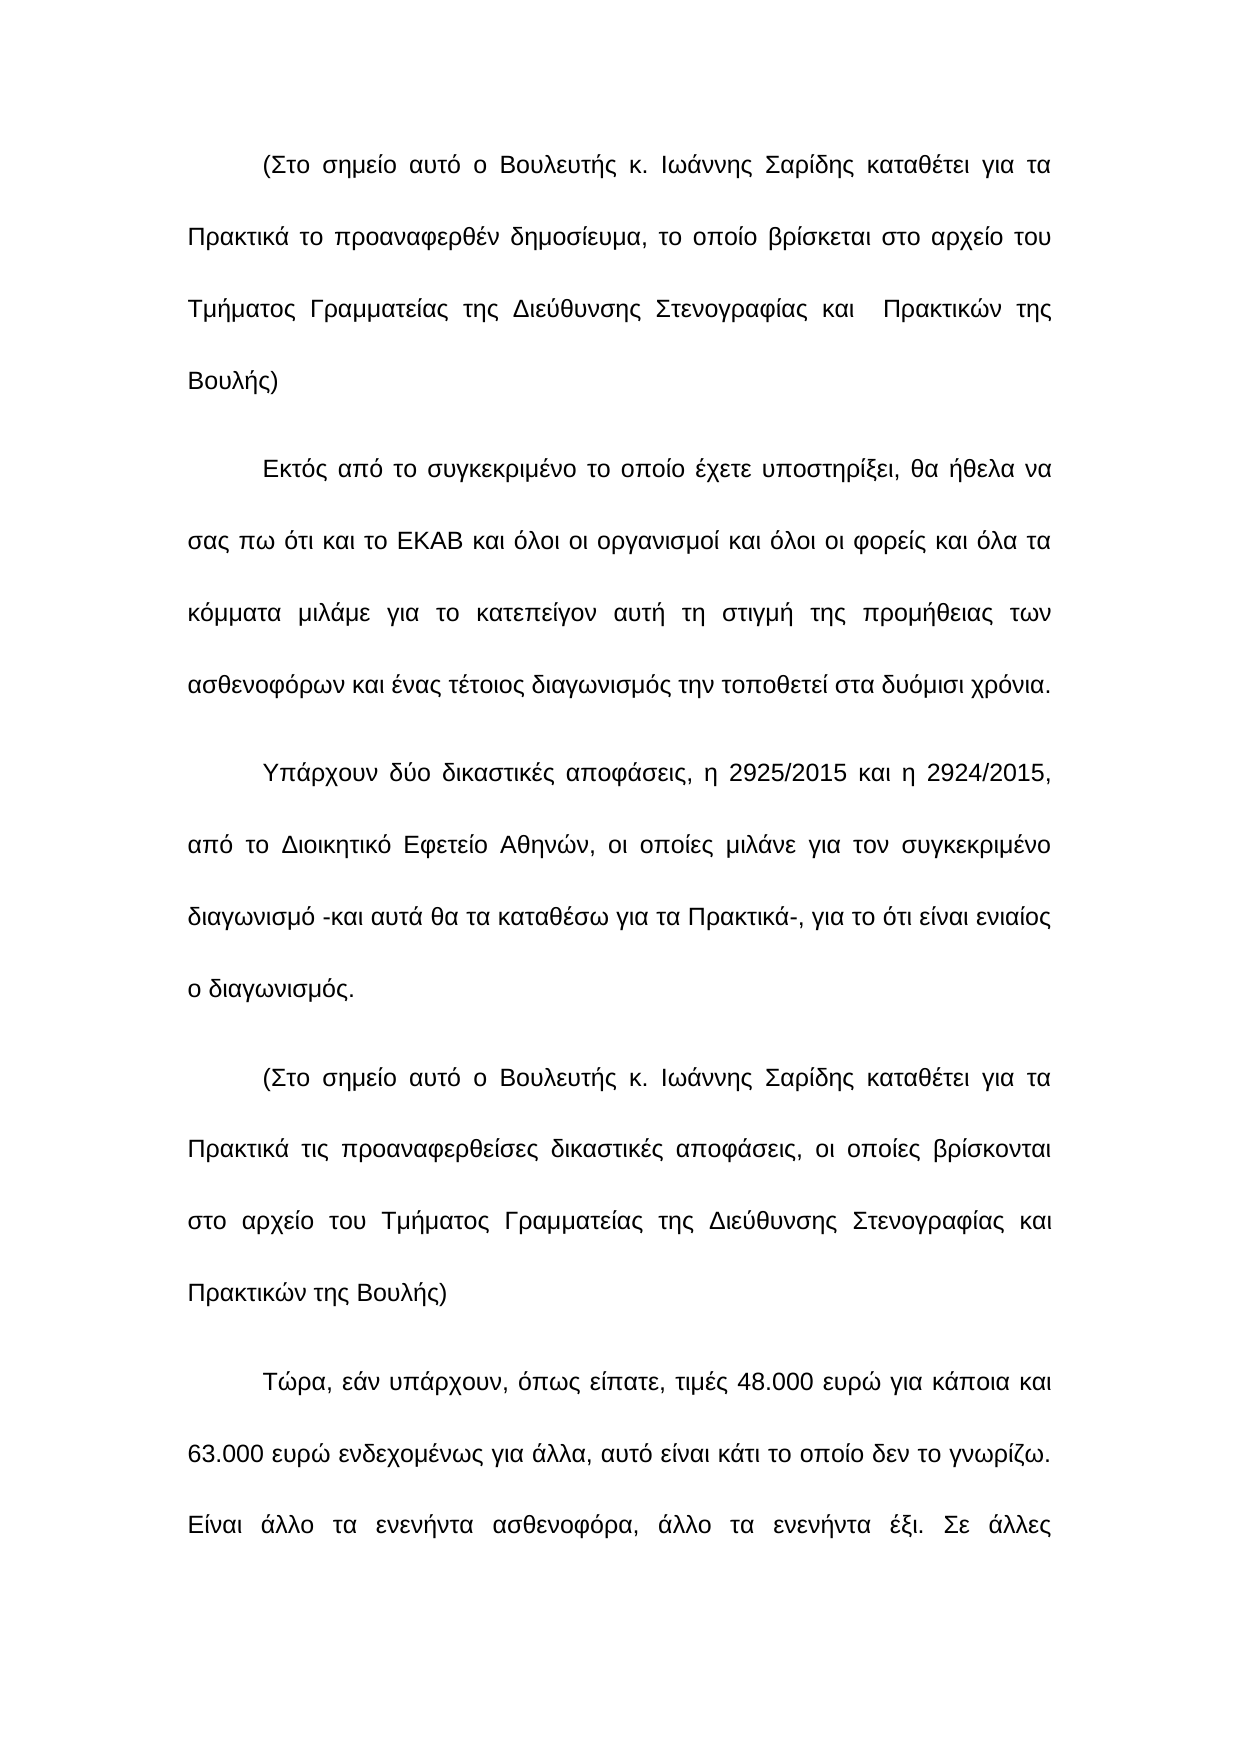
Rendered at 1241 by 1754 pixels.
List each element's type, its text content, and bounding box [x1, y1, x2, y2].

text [187, 1367, 1053, 1539]
text Υπάρχουν δύο δικαστικές αποφάσεις, η 2925/2015 και η 2924/2015, από το Διοικητικό Εφετείο Αθηνών, οι οποίες μιλάνε για τον συγκεκριμένο διαγωνισμό -και αυτά θα τα καταθέσω για τα Πρακτικά-, για το ότι είναι ενιαίος ο διαγωνισμός. [187, 758, 1053, 1003]
text (Στο σημείο αυτό ο Βουλευτής κ. Ιωάννης Σαρίδης καταθέτει για τα Πρακτικά το προαναφερθέν δημοσίευμα, το οποίο βρίσκεται στο αρχείο του Τμήματος Γραμματείας της Διεύθυνσης Στενογραφίας και Πρακτικών της Βουλής) [187, 150, 1053, 394]
text (Στο σημείο αυτό ο Βουλευτής κ. Ιωάννης Σαρίδης καταθέτει για τα Πρακτικά τις προαναφερθείσες δικαστικές αποφάσεις, οι οποίες βρίσκονται στο αρχείο του Τμήματος Γραμματείας της Διεύθυνσης Στενογραφίας και Πρακτικών της Βουλής) [187, 1062, 1053, 1307]
text Εκτός από το συγκεκριμένο το οποίο έχετε υποστηρίξει, θα ήθελα να σας πω ότι και το ΕΚΑΒ και όλοι οι οργανισμοί και όλοι οι φορείς και όλα τα κόμματα μιλάμε για το κατεπείγον αυτή τη στιγμή της προμήθειας των ασθενοφόρων και ένας τέτοιος διαγωνισμός την τοποθετεί στα δυόμισι χρόνια. [187, 454, 1053, 698]
